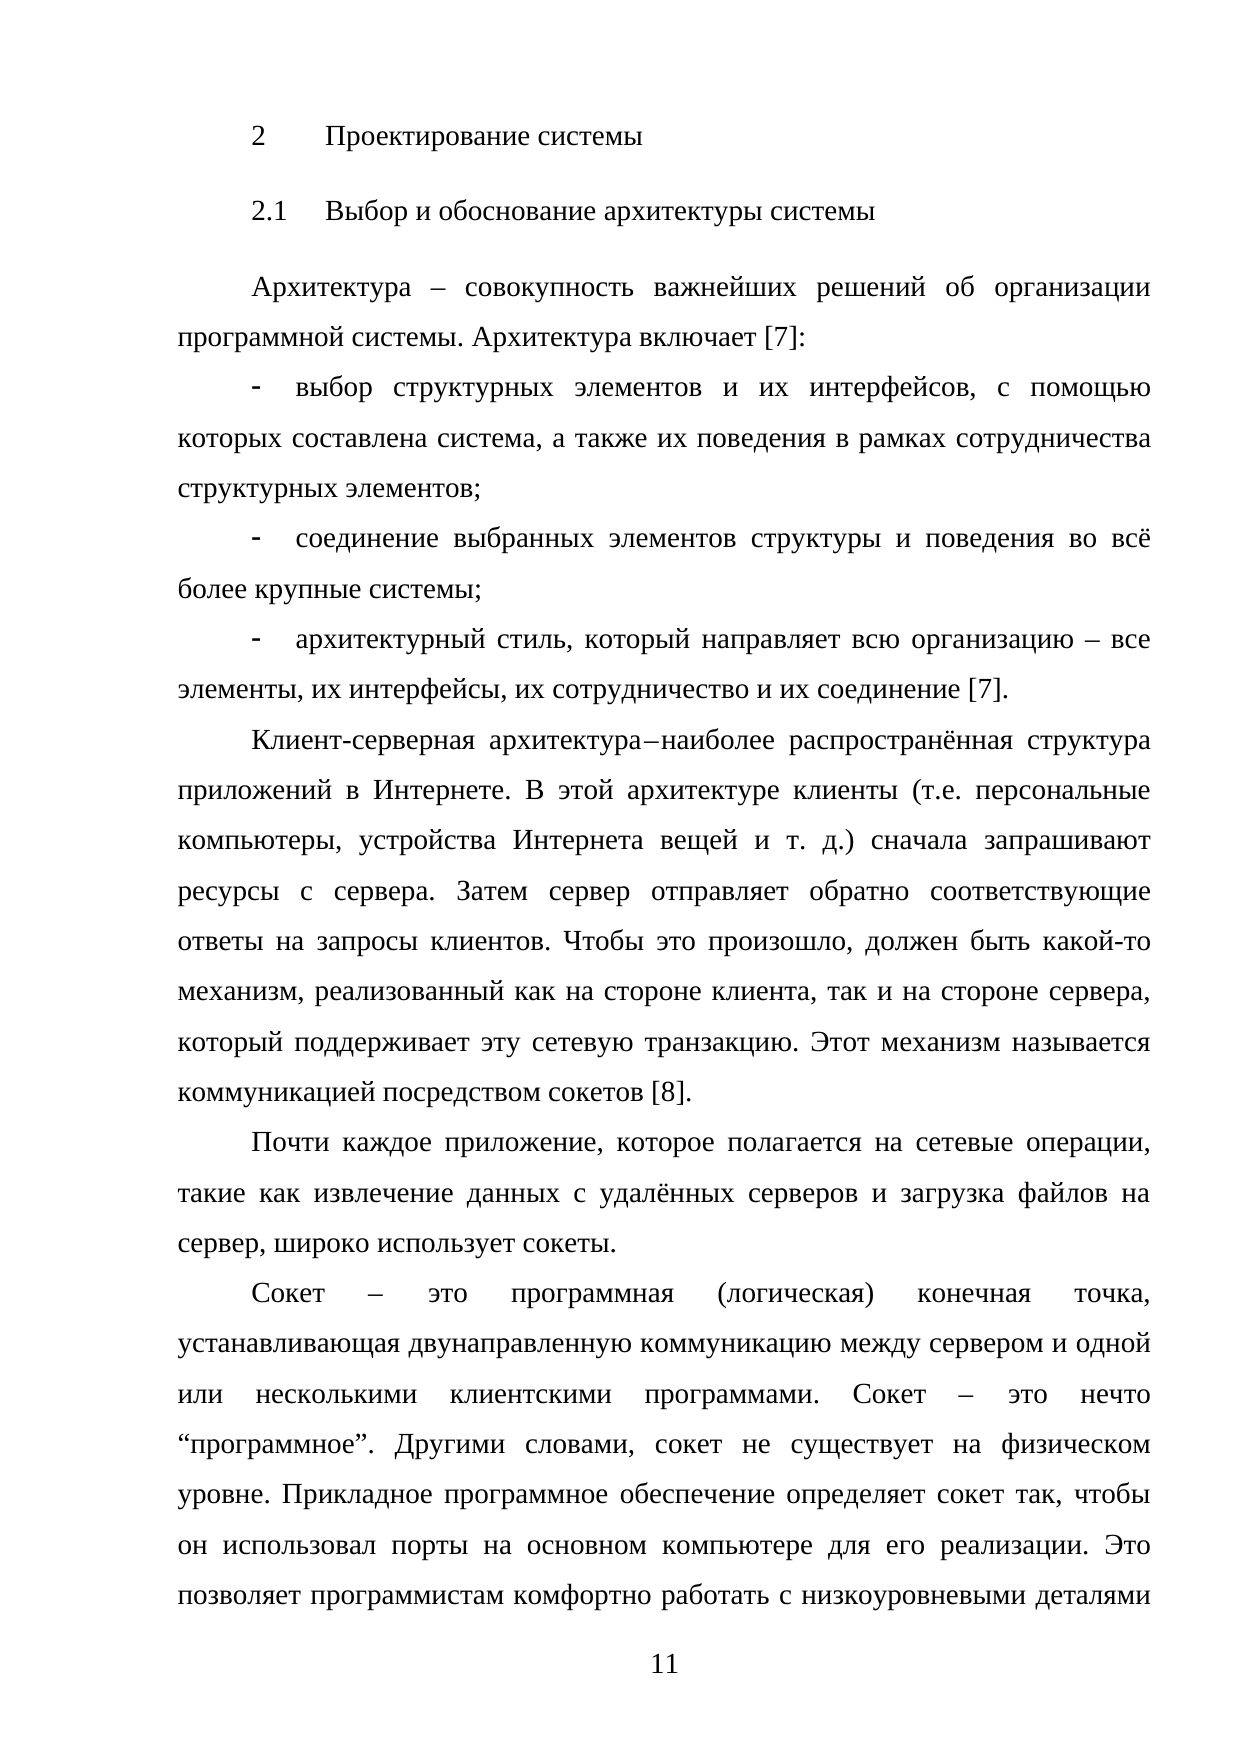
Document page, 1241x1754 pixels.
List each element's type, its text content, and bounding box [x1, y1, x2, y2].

text Выбор и обоснование архитектуры системы [251, 193, 1152, 227]
text Проектирование системы [251, 118, 1152, 152]
text Архитектура – совокупность важнейших решений об организации программной системы. Архитектура включает [7]: [177, 269, 1152, 353]
text Клиент-серверная архитектура – наиболее распространённая структура приложений в Интернете. В этой архитектуре клиенты (т.е. персональные компьютеры, устройства Интернета вещей и т. д.) сначала запрашивают ресурсы с сервера. Затем сервер отправляет обратно соответствующие ответы на запросы клиентов. Чтобы это произошло, должен быть какой-то механизм, реализованный как на стороне клиента, так и на стороне сервера, который поддерживает эту сетевую транзакцию. Этот механизм называется коммуникацией посредством сокетов [8]. [177, 722, 1152, 1108]
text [177, 1275, 1152, 1611]
text выбор структурных элементов и их интерфейсов, с помощью которых составлена система, а также их поведения в рамках сотрудничества структурных элементов; [177, 369, 1152, 504]
text архитектурный стиль, который направляет всю организацию – все элементы, их интерфейсы, их сотрудничество и их соединение [7]. [177, 621, 1152, 705]
text Почти каждое приложение, которое полагается на сетевые операции, такие как извлечение данных с удалённых серверов и загрузка файлов на сервер, широко использует сокеты. [177, 1124, 1152, 1258]
text соединение выбранных элементов структуры и поведения во всё более крупные системы; [177, 520, 1152, 604]
